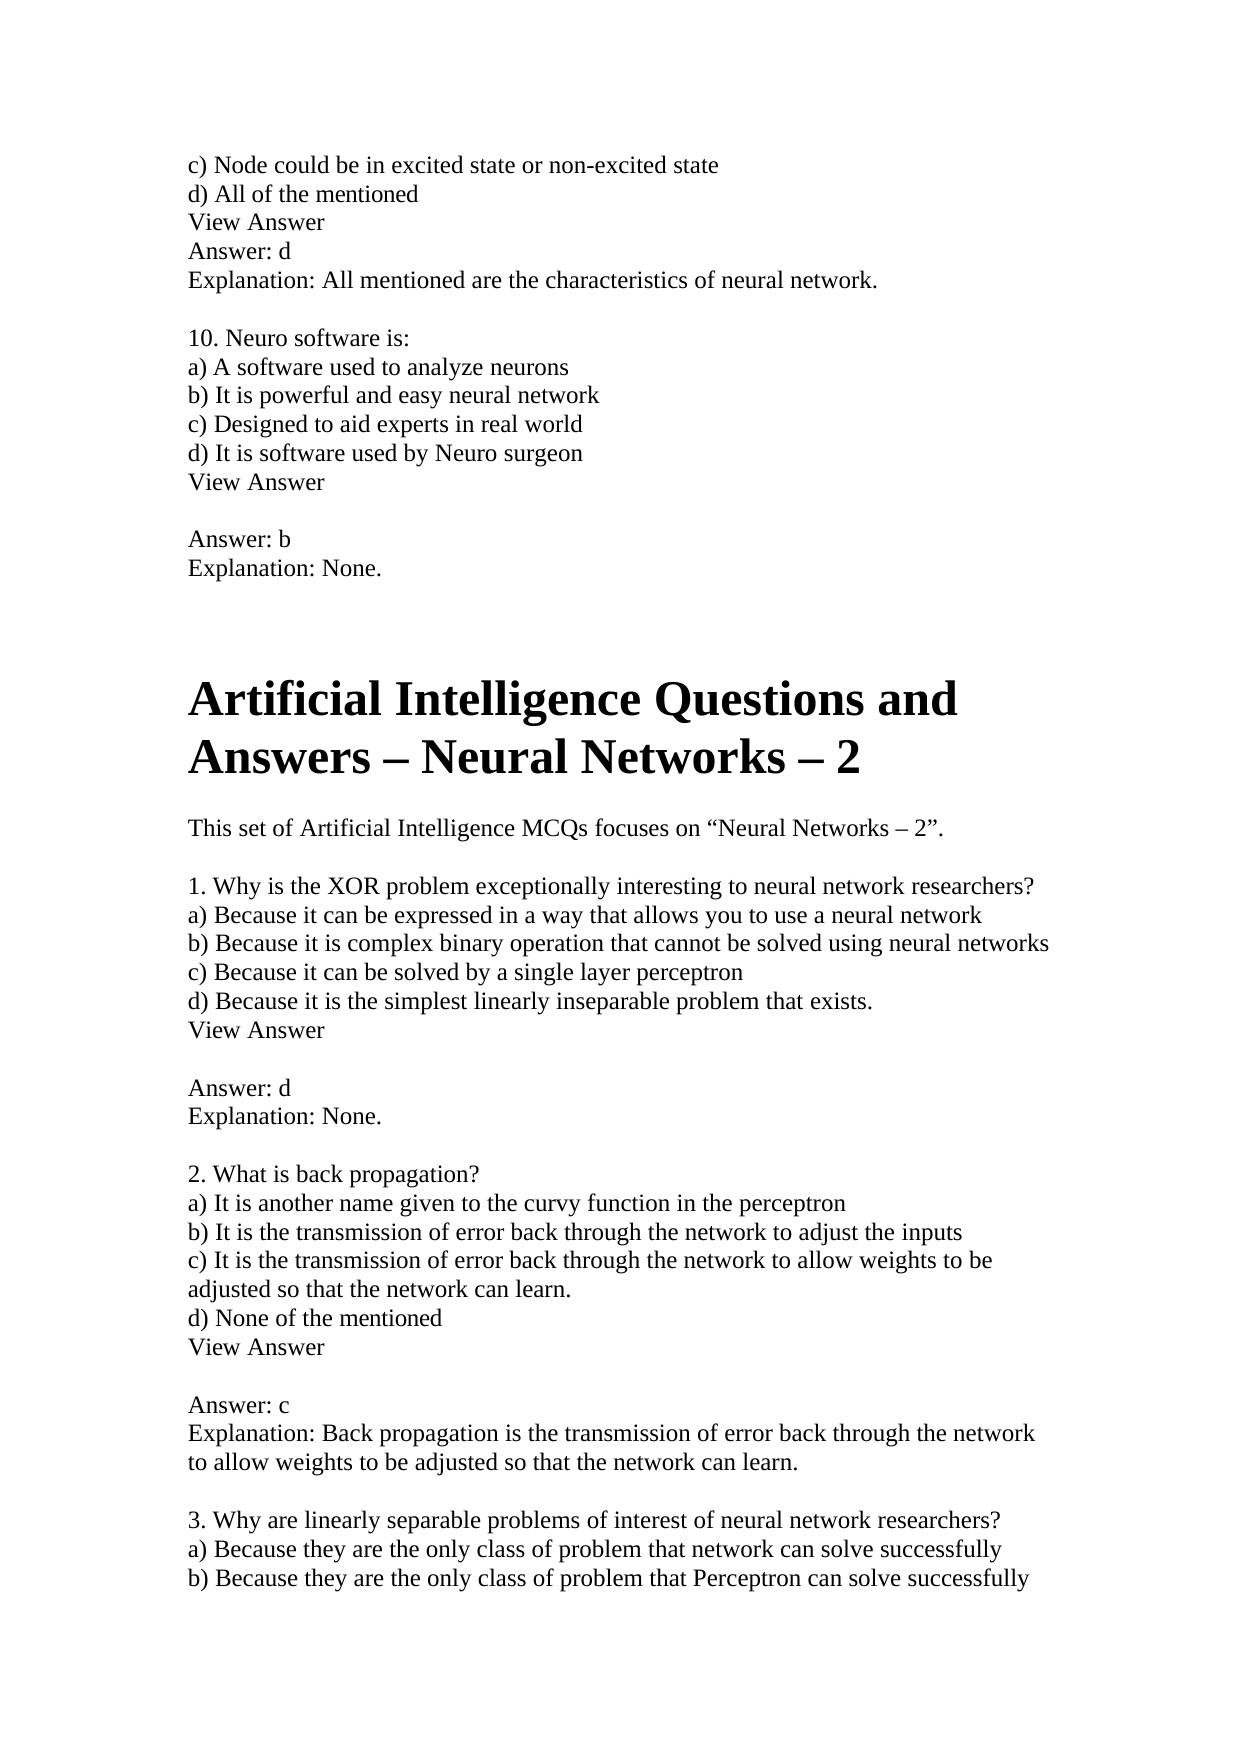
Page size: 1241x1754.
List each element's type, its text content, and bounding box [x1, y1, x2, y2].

list Designed to aid experts in real world [188, 409, 1065, 438]
list Because they are the only class of problem that Perceptron can solve successfully [188, 1563, 1065, 1591]
list It is the transmission of error back through the network to allow weights to be adjusted so that the network can learn. [188, 1246, 993, 1303]
list Why is the XOR problem exceptionally interesting to neural network researchers? [188, 871, 1065, 900]
list It is powerful and easy neural network [188, 380, 1065, 409]
text This set of Artificial Intelligence MCQs focuses on “Neural Networks – 2”. [188, 813, 1065, 842]
text Explanation: All mentioned are the characteristics of neural network. [188, 265, 1065, 294]
list What is back propagation? [188, 1159, 1065, 1188]
text Answer: d Explanation: None. [188, 1073, 385, 1130]
list Because it is the simplest linearly inseparable problem that exists. View Answer [188, 986, 874, 1043]
subtitle Artificial Intelligence Questions and Answers – Neural Networks – 2 [188, 669, 1065, 784]
text Explanation: Back propagation is the transmission of error back through the network to allow weights to be adjusted so that the network can learn. [188, 1418, 1038, 1476]
list All of the mentioned View Answer [188, 179, 422, 236]
list Node could be in excited state or non-excited state [188, 150, 1065, 179]
list None of the mentioned View Answer [188, 1303, 445, 1361]
text Answer: b Explanation: None. [188, 524, 385, 582]
list It is another name given to the curvy function in the perceptron [188, 1188, 1065, 1217]
list It is software used by Neuro surgeon View Answer [188, 438, 583, 495]
list A software used to analyze neurons [188, 352, 1065, 380]
list Because it can be solved by a single layer perceptron [188, 957, 1065, 986]
text Answer: c [188, 1390, 1065, 1418]
text Answer: d [188, 236, 1065, 265]
list Because they are the only class of problem that network can solve successfully [188, 1534, 1065, 1563]
list Neuro software is: [188, 323, 1065, 352]
list It is the transmission of error back through the network to adjust the inputs [188, 1217, 1065, 1246]
list Because it is complex binary operation that cannot be solved using neural networks [188, 928, 1065, 957]
list Because it can be expressed in a way that allows you to use a neural network [188, 900, 1065, 928]
list Why are linearly separable problems of interest of neural network researchers? [188, 1505, 1065, 1534]
